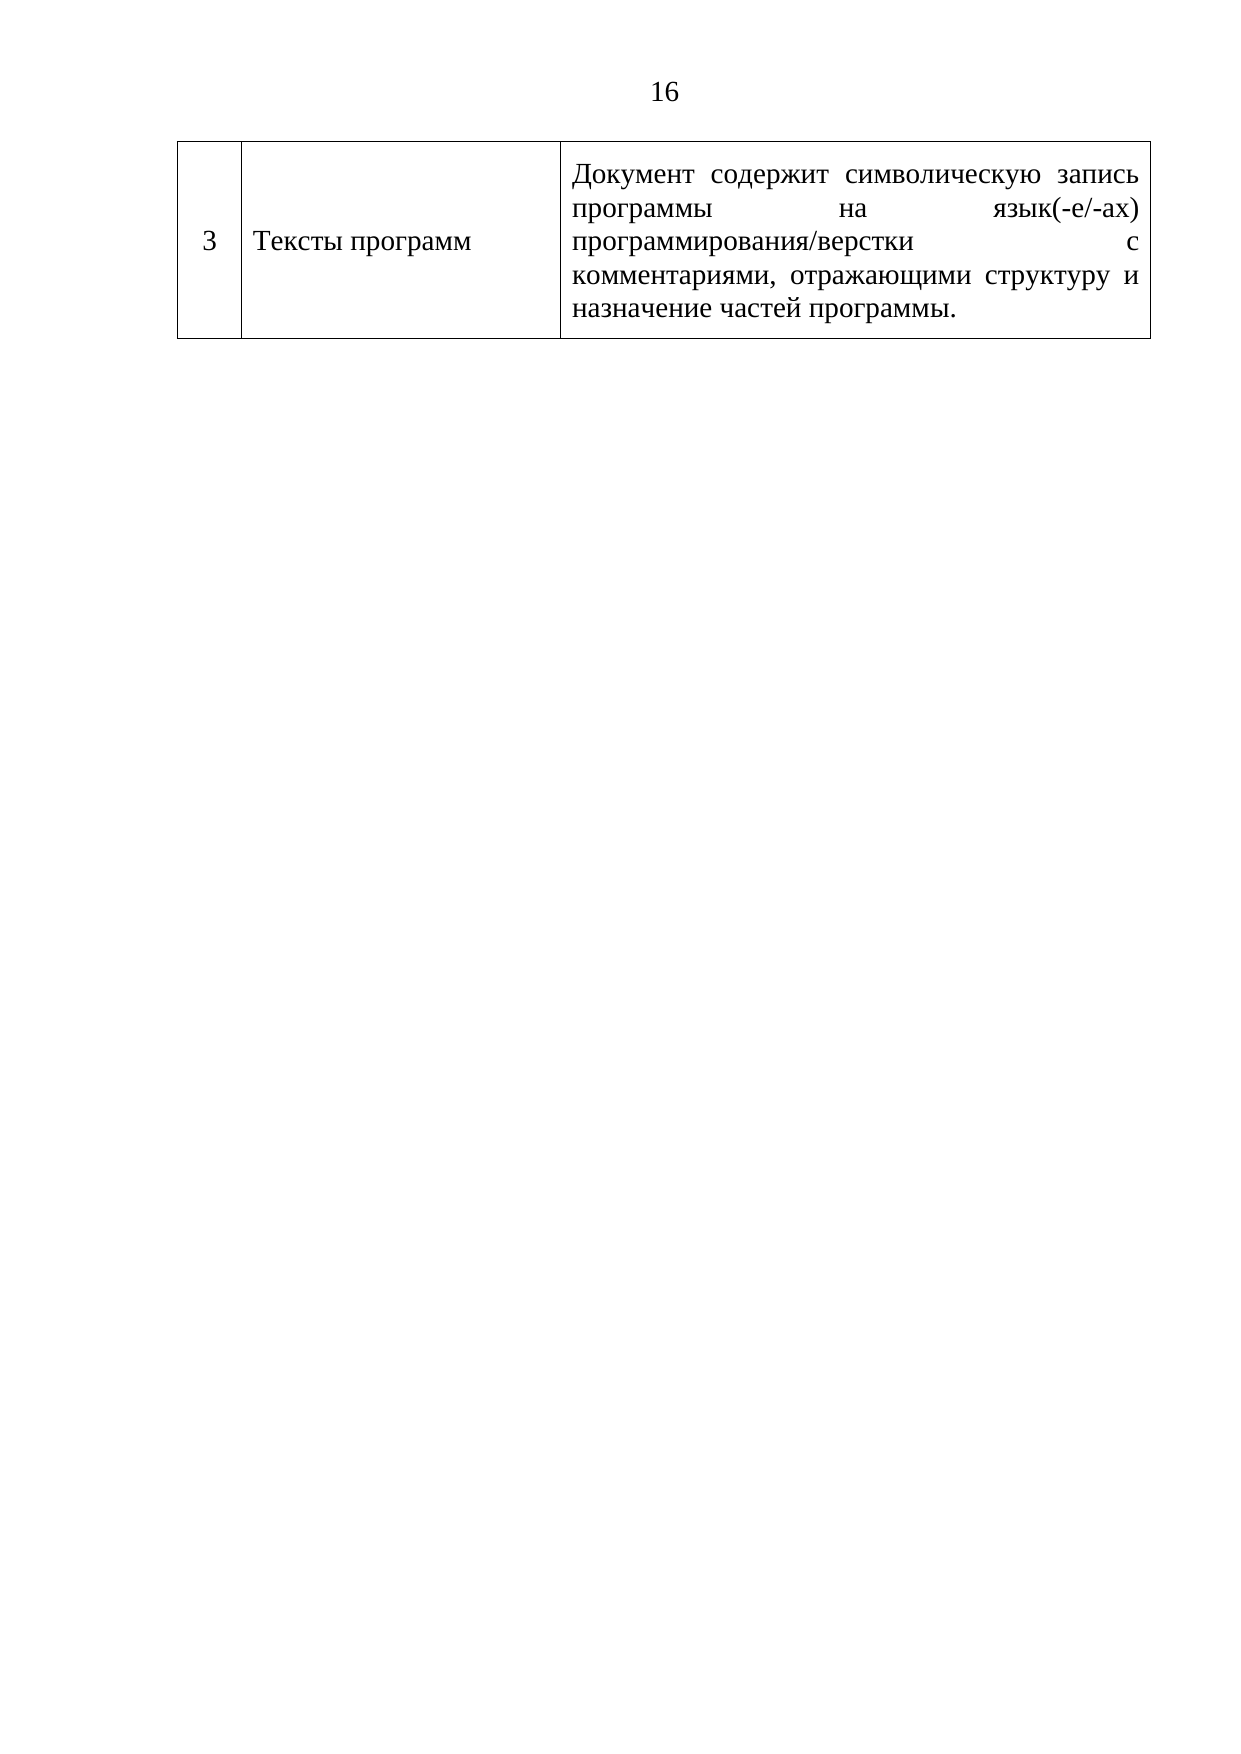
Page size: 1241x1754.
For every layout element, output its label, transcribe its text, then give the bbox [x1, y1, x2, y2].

table_cell 3 [178, 142, 241, 338]
table_cell Документ содержит символическую запись программы на язык(-е/-ах) программирования/верстки с комментариями, отражающими структуру и назначение частей программы. [561, 142, 1150, 338]
table_cell Тексты программ [242, 142, 560, 338]
